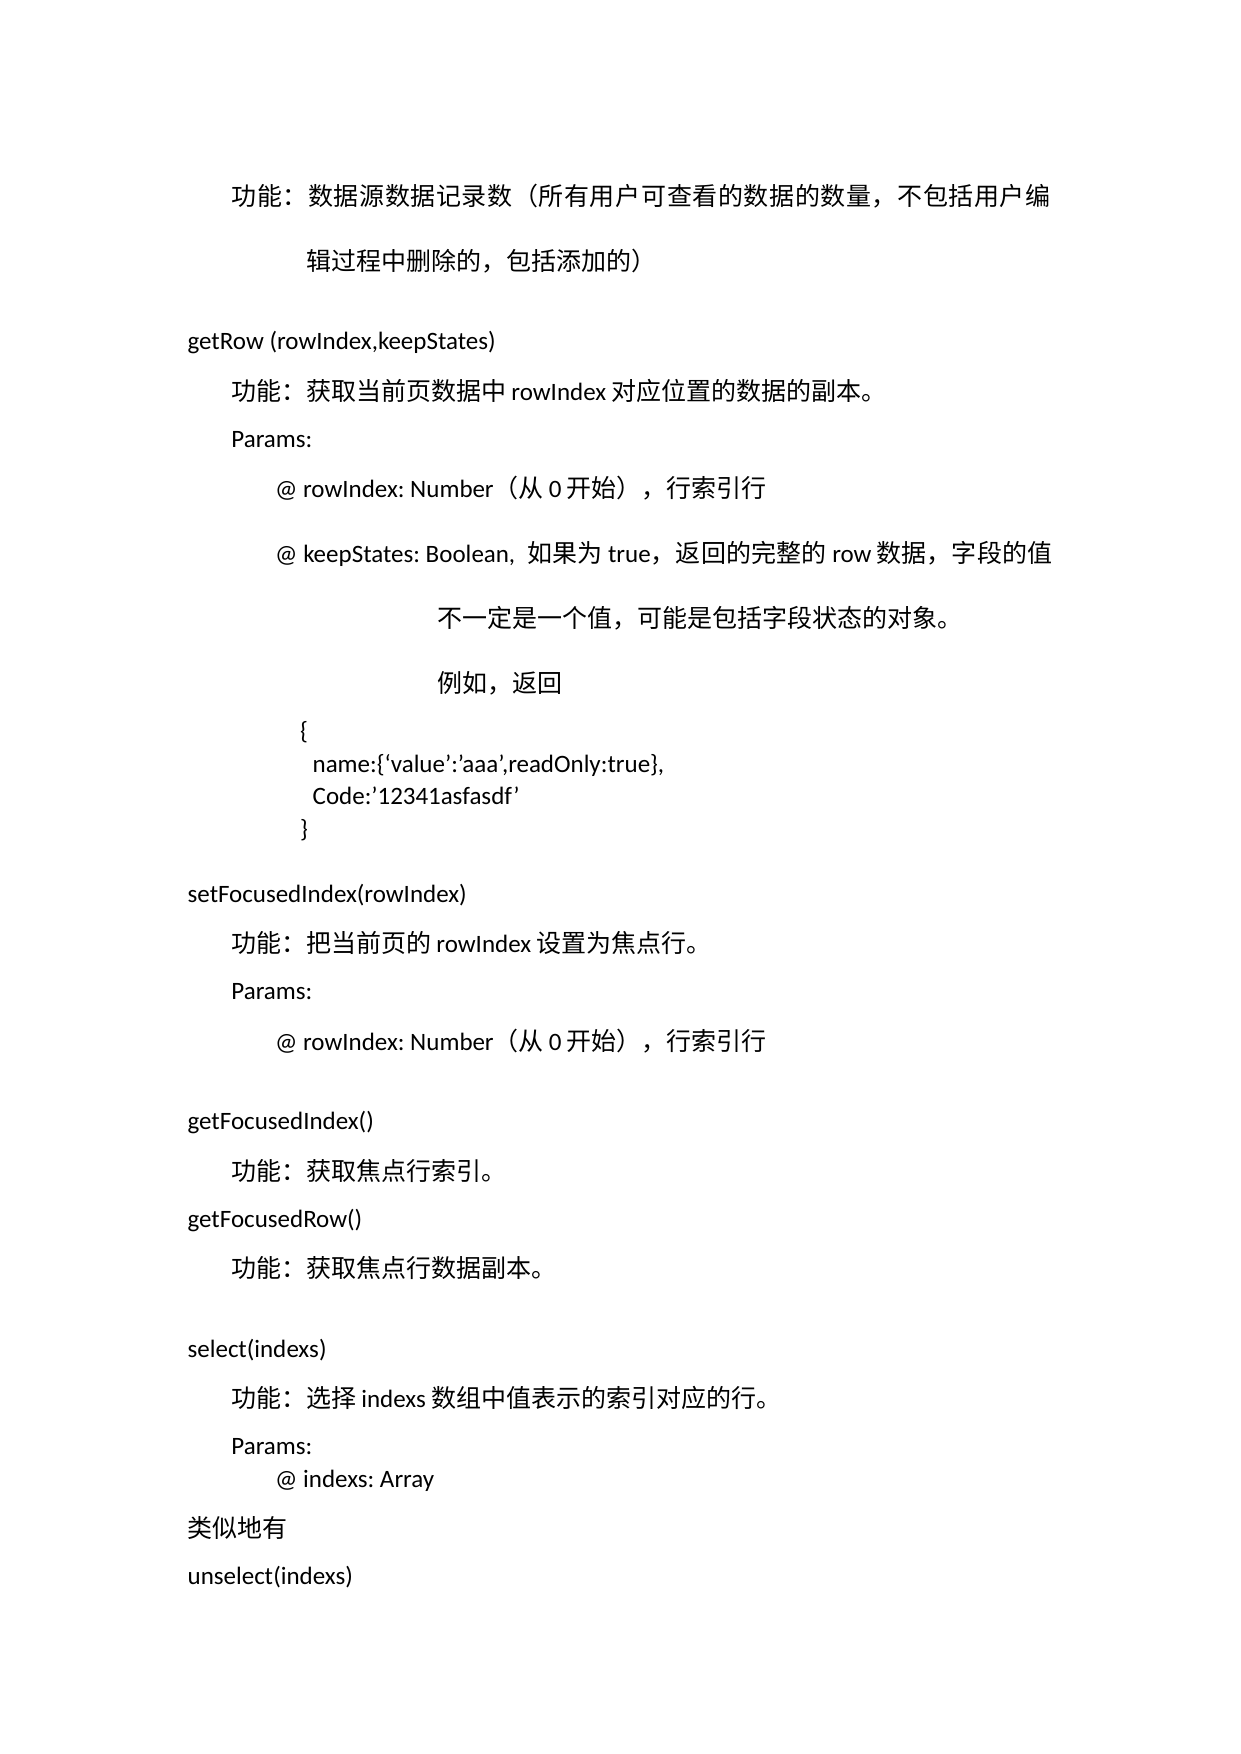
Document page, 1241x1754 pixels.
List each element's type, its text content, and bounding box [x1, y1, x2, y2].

text Code:’12341asfasdf’ [312, 779, 1053, 812]
text 功能：数据源数据记录数（所有用户可查看的数据的数量，不包括用户编辑过程中删除的，包括添加的） [231, 162, 1053, 292]
text getFocusedRow() [187, 1202, 1053, 1234]
text select(indexs) [187, 1332, 1053, 1364]
text 类似地有 [187, 1494, 1053, 1559]
text @ keepStates: Boolean, 如果为true，返回的完整的row数据，字段的值不一定是一个值，可能是包括字段状态的对象。 [275, 519, 1053, 649]
text 例如，返回 [275, 649, 1053, 714]
text 功能：获取焦点行数据副本。 [187, 1234, 1053, 1299]
text 功能：把当前页的rowIndex设置为焦点行。 [187, 909, 1053, 974]
text @ rowIndex: Number（从0开始），行索引行 [231, 1007, 1053, 1072]
text 功能：获取焦点行索引。 [187, 1137, 1053, 1202]
text @ rowIndex: Number（从0开始），行索引行 [231, 454, 1053, 519]
text Params: [187, 1429, 1053, 1462]
text } [300, 812, 1053, 844]
text Params: [187, 422, 1053, 454]
text @ indexs: Array [231, 1462, 1053, 1494]
text 功能：获取当前页数据中rowIndex对应位置的数据的副本。 [187, 357, 1053, 422]
text setFocusedIndex(rowIndex) [187, 877, 1053, 909]
text name:{‘value’:’aaa’,readOnly:true}, [312, 747, 1053, 779]
text { [300, 714, 1053, 747]
text getRow (rowIndex,keepStates) [187, 324, 1053, 357]
text 功能：选择indexs数组中值表示的索引对应的行。 [187, 1364, 1053, 1429]
text Params: [187, 974, 1053, 1007]
text unselect(indexs) [187, 1559, 1053, 1592]
text getFocusedIndex() [187, 1104, 1053, 1137]
